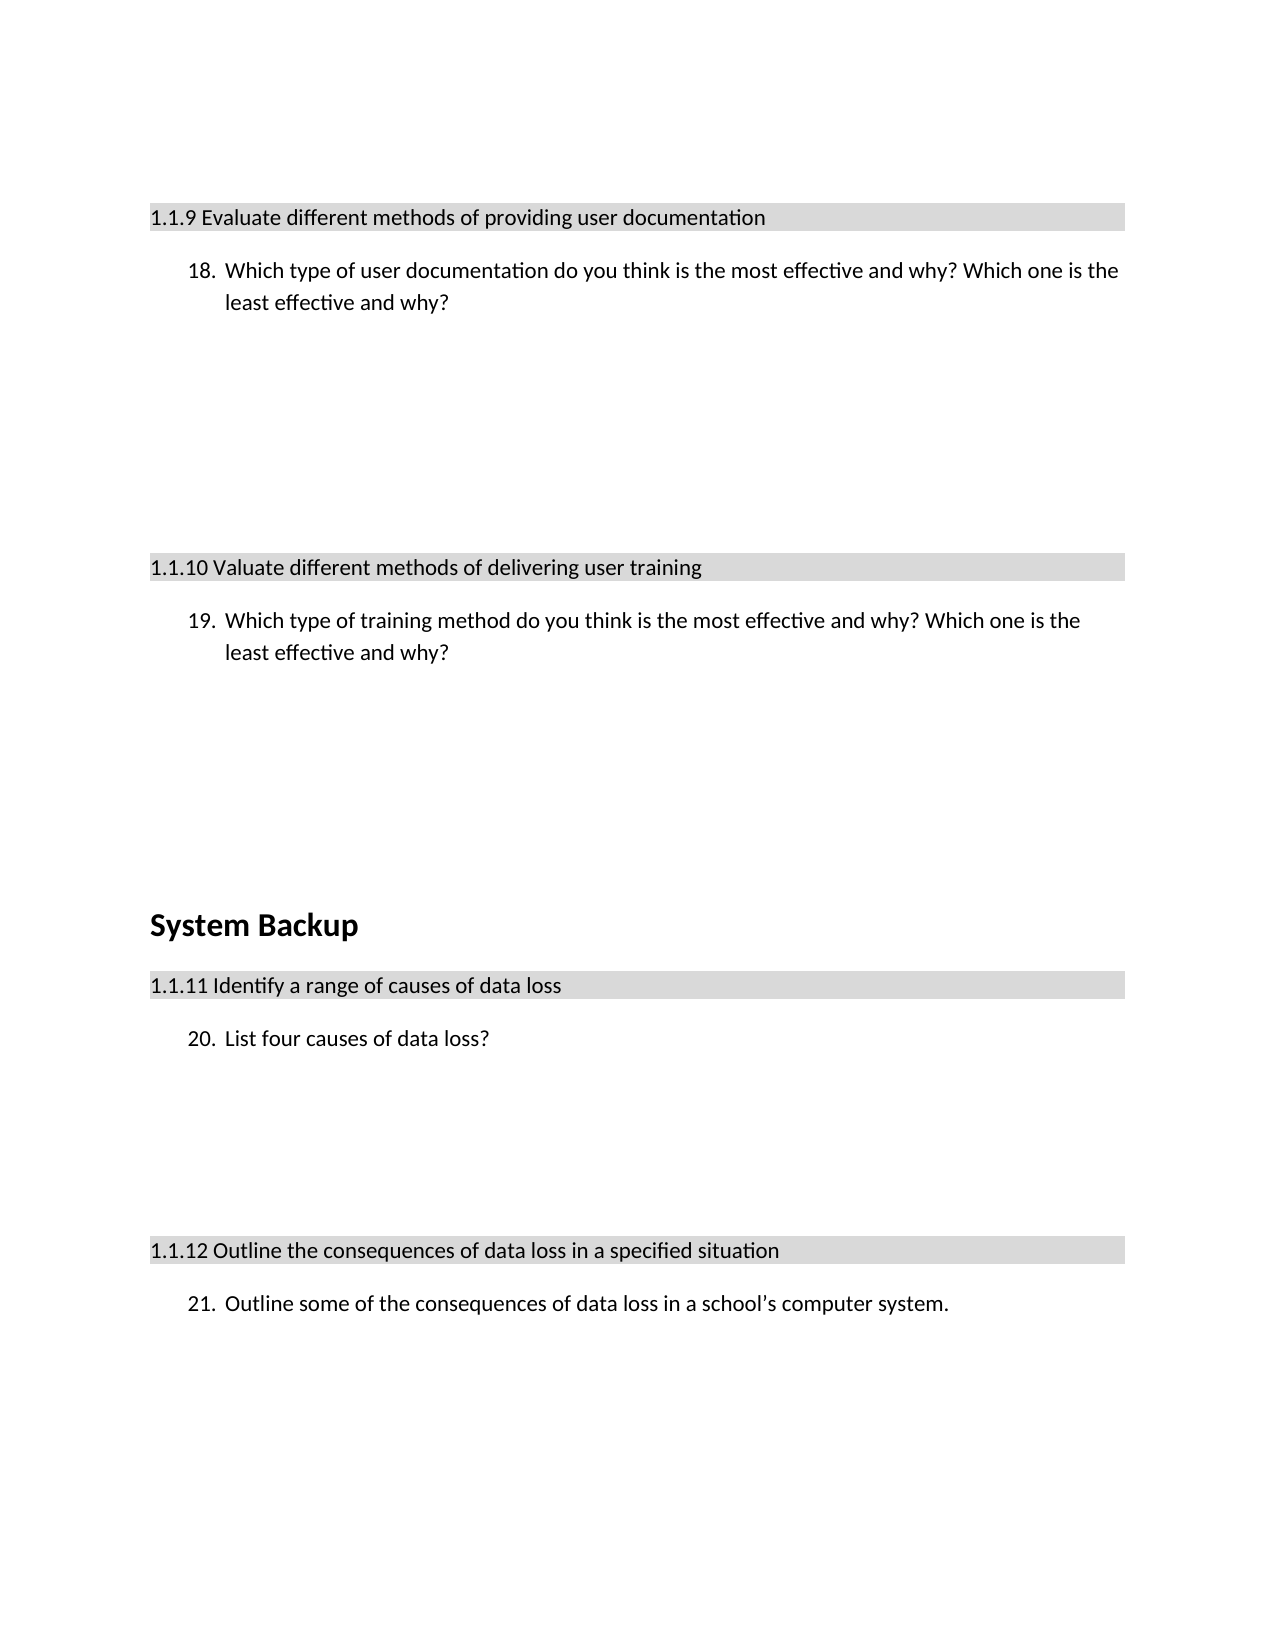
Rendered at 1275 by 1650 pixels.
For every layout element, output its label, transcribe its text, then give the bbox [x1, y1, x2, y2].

list Which type of training method do you think is the most effective and why? Which one is the least effective and why? [187, 606, 1125, 667]
list List four causes of data loss? [187, 1024, 1125, 1052]
text 1.1.11 Identify a range of causes of data loss [150, 971, 1125, 999]
list Which type of user documentation do you think is the most effective and why? Which one is the least effective and why? [187, 256, 1125, 316]
text System Backup [150, 904, 1125, 944]
list Outline some of the consequences of data loss in a school’s computer system. [187, 1289, 1125, 1317]
text 1.1.10 Valuate different methods of delivering user training [150, 553, 1125, 581]
text 1.1.9 Evaluate different methods of providing user documentation [150, 203, 1125, 231]
text 1.1.12 Outline the consequences of data loss in a specified situation [150, 1236, 1125, 1264]
